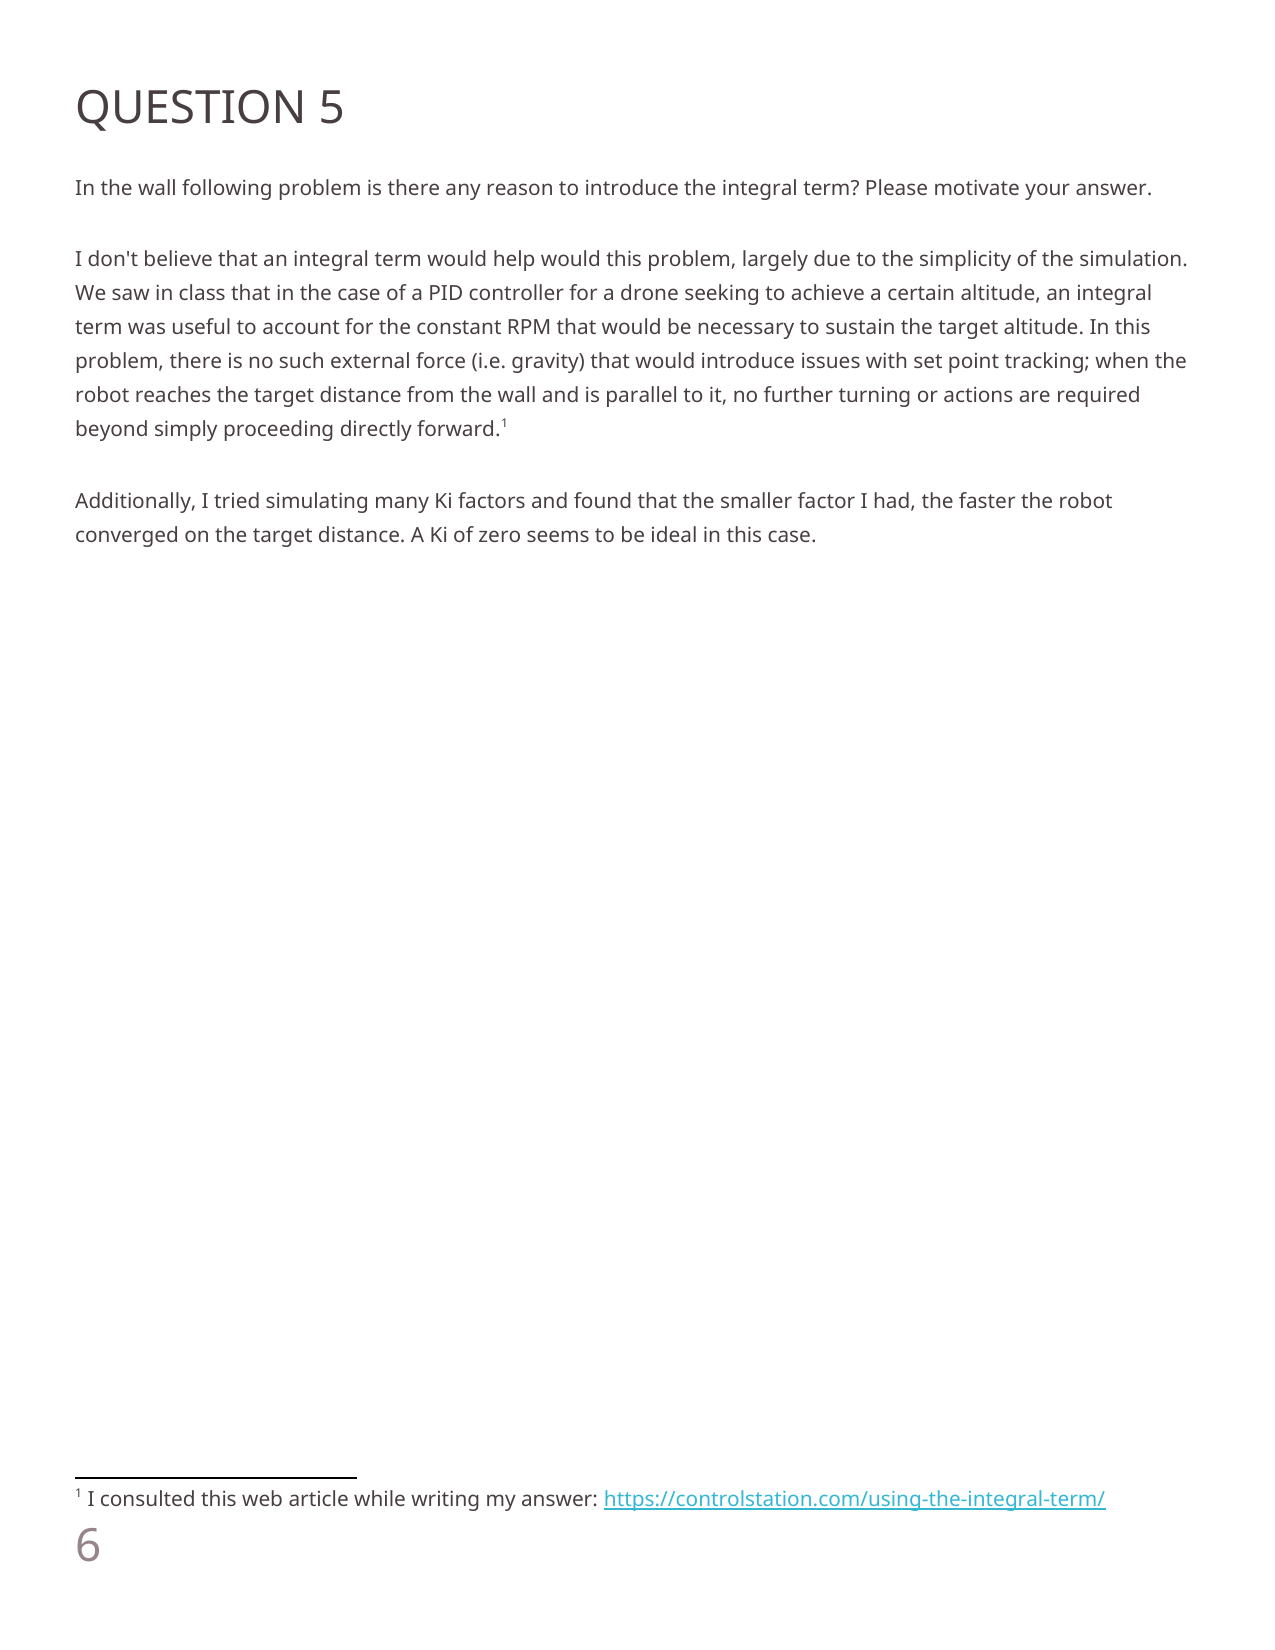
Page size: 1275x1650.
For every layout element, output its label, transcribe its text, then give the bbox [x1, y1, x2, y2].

text In the wall following problem is there any reason to introduce the integral term? Please motivate your answer. [75, 173, 1200, 201]
text I don't believe that an integral term would help would this problem, largely due to the simplicity of the simulation. We saw in class that in the case of a PID controller for a drone seeking to achieve a certain altitude, an integral term was useful to account for the constant RPM that would be necessary to sustain the target altitude. In this problem, there is no such external force (i.e. gravity) that would introduce issues with set point tracking; when the robot reaches the target distance from the wall and is parallel to it, no further turning or actions are required beyond simply proceeding directly forward. [75, 244, 1200, 443]
subtitle QUESTION 5 [75, 75, 1200, 137]
text Additionally, I tried simulating many Ki factors and found that the smaller factor I had, the faster the robot converged on the target distance. A Ki of zero seems to be ideal in this case. [75, 486, 1200, 549]
